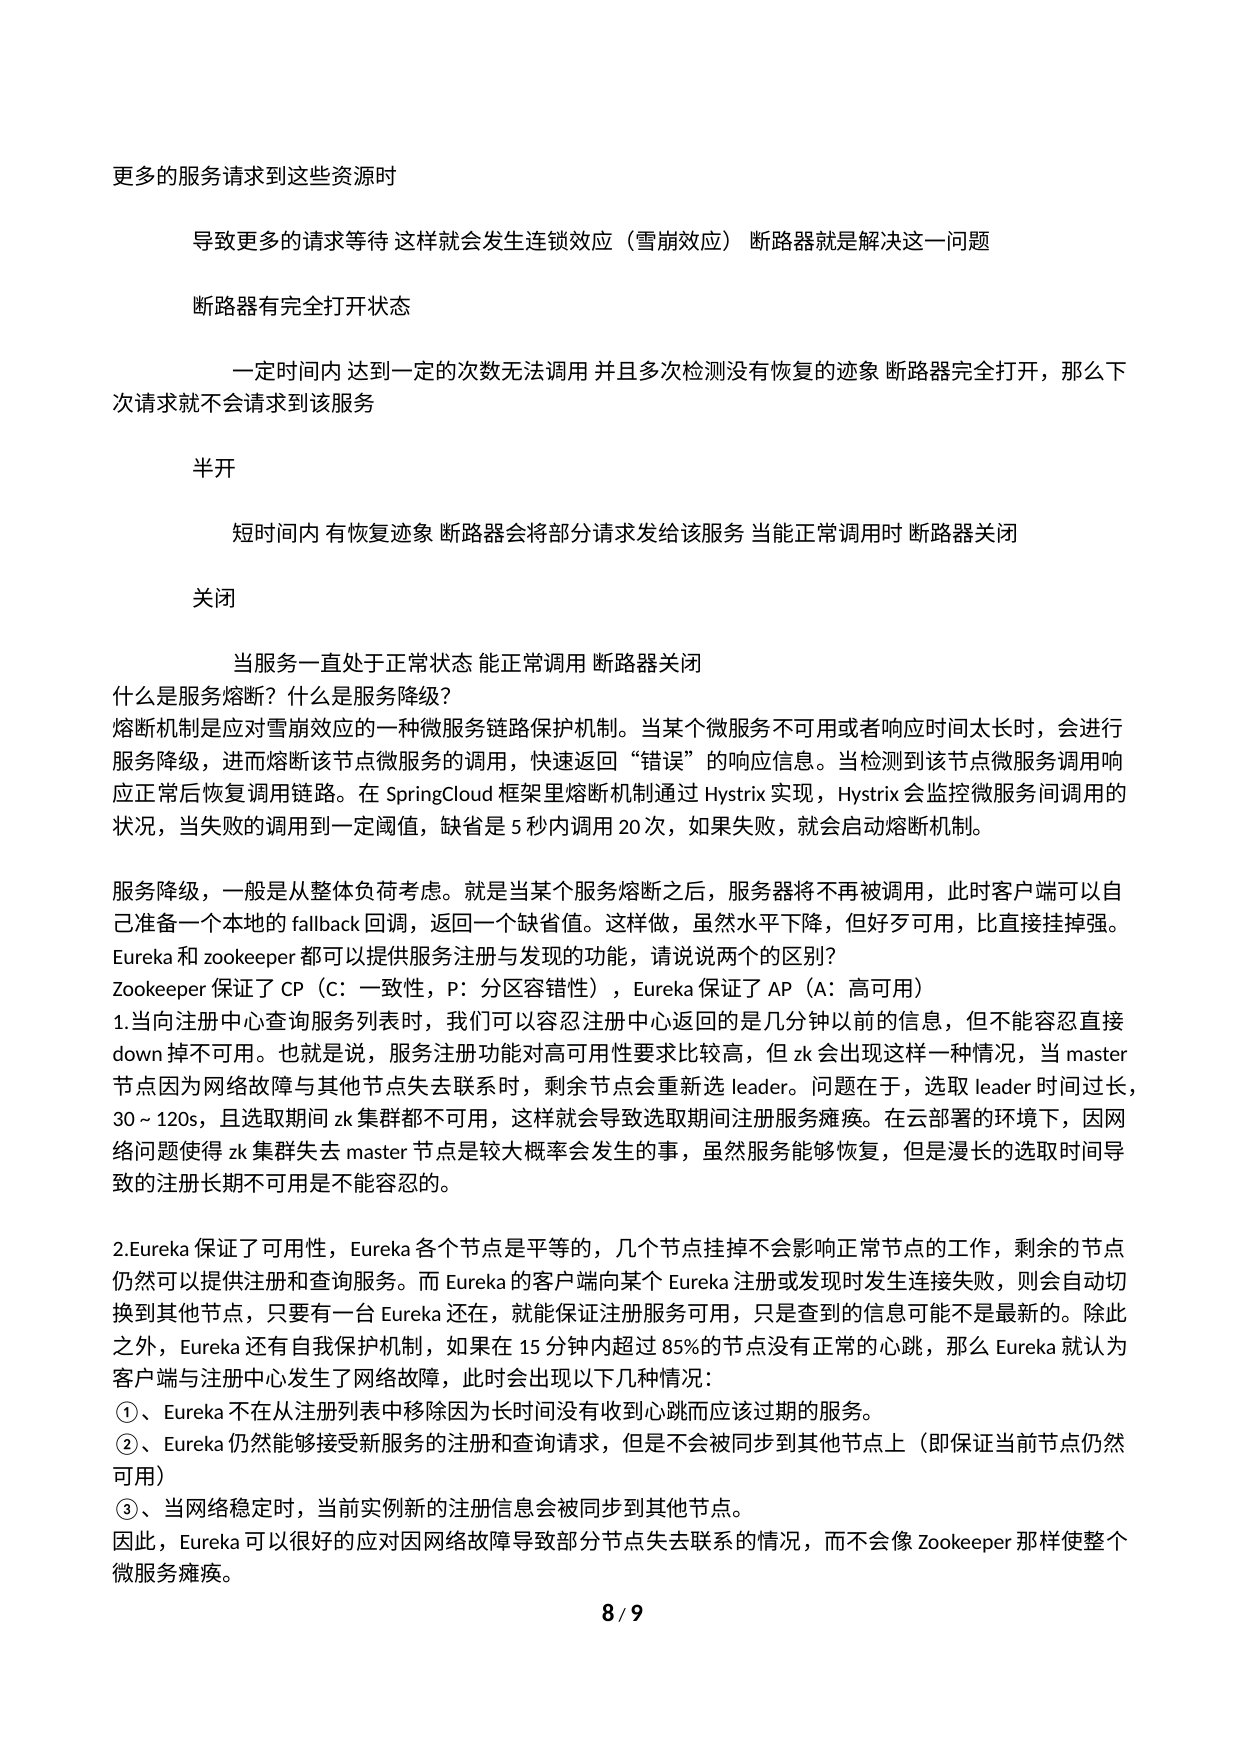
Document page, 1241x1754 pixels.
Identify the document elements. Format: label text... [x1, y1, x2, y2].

text Eureka和zookeeper都可以提供服务注册与发现的功能，请说说两个的区别？ [112, 938, 1128, 971]
text 当服务一直处于正常状态 能正常调用 断路器关闭 [112, 646, 1128, 678]
text ②、Eureka仍然能够接受新服务的注册和查询请求，但是不会被同步到其他节点上（即保证当前节点仍然可用） [112, 1426, 1128, 1491]
text 一定时间内 达到一定的次数无法调用 并且多次检测没有恢复的迹象 断路器完全打开，那么下次请求就不会请求到该服务 [112, 353, 1128, 418]
text ①、Eureka不在从注册列表中移除因为长时间没有收到心跳而应该过期的服务。 [112, 1393, 1128, 1426]
text 断路器有完全打开状态 [112, 288, 1128, 321]
text Zookeeper保证了CP（C：一致性，P：分区容错性），Eureka保证了AP（A：高可用） [112, 971, 1128, 1003]
text 半开 [112, 451, 1128, 483]
text 1.当向注册中心查询服务列表时，我们可以容忍注册中心返回的是几分钟以前的信息，但不能容忍直接down掉不可用。也就是说，服务注册功能对高可用性要求比较高，但zk会出现这样一种情况，当master节点因为网络故障与其他节点失去联系时，剩余节点会重新选leader。问题在于，选取leader时间过长，30 ~ 120s，且选取期间zk集群都不可用，这样就会导致选取期间注册服务瘫痪。在云部署的环境下，因网络问题使得zk集群失去master节点是较大概率会发生的事，虽然服务能够恢复，但是漫长的选取时间导致的注册长期不可用是不能容忍的。 [112, 1003, 1128, 1198]
text 导致更多的请求等待 这样就会发生连锁效应（雪崩效应） 断路器就是解决这一问题 [112, 223, 1128, 256]
text 关闭 [112, 581, 1128, 613]
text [112, 158, 1128, 191]
text 什么是服务熔断？什么是服务降级？ [112, 678, 1128, 711]
text 2.Eureka保证了可用性，Eureka各个节点是平等的，几个节点挂掉不会影响正常节点的工作，剩余的节点仍然可以提供注册和查询服务。而Eureka的客户端向某个Eureka注册或发现时发生连接失败，则会自动切换到其他节点，只要有一台Eureka还在，就能保证注册服务可用，只是查到的信息可能不是最新的。除此之外，Eureka还有自我保护机制，如果在15分钟内超过85%的节点没有正常的心跳，那么Eureka就认为客户端与注册中心发生了网络故障，此时会出现以下几种情况： [112, 1231, 1128, 1393]
text 短时间内 有恢复迹象 断路器会将部分请求发给该服务 当能正常调用时 断路器关闭 [112, 516, 1128, 548]
text 服务降级，一般是从整体负荷考虑。就是当某个服务熔断之后，服务器将不再被调用，此时客户端可以自己准备一个本地的fallback回调，返回一个缺省值。这样做，虽然水平下降，但好歹可用，比直接挂掉强。 [112, 873, 1128, 938]
text 因此，Eureka可以很好的应对因网络故障导致部分节点失去联系的情况，而不会像Zookeeper那样使整个微服务瘫痪。 [112, 1523, 1128, 1588]
text ③、当网络稳定时，当前实例新的注册信息会被同步到其他节点。 [112, 1491, 1128, 1523]
text 熔断机制是应对雪崩效应的一种微服务链路保护机制。当某个微服务不可用或者响应时间太长时，会进行服务降级，进而熔断该节点微服务的调用，快速返回“错误”的响应信息。当检测到该节点微服务调用响应正常后恢复调用链路。在SpringCloud框架里熔断机制通过Hystrix实现，Hystrix会监控微服务间调用的状况，当失败的调用到一定阈值，缺省是5秒内调用20次，如果失败，就会启动熔断机制。 [112, 711, 1128, 841]
